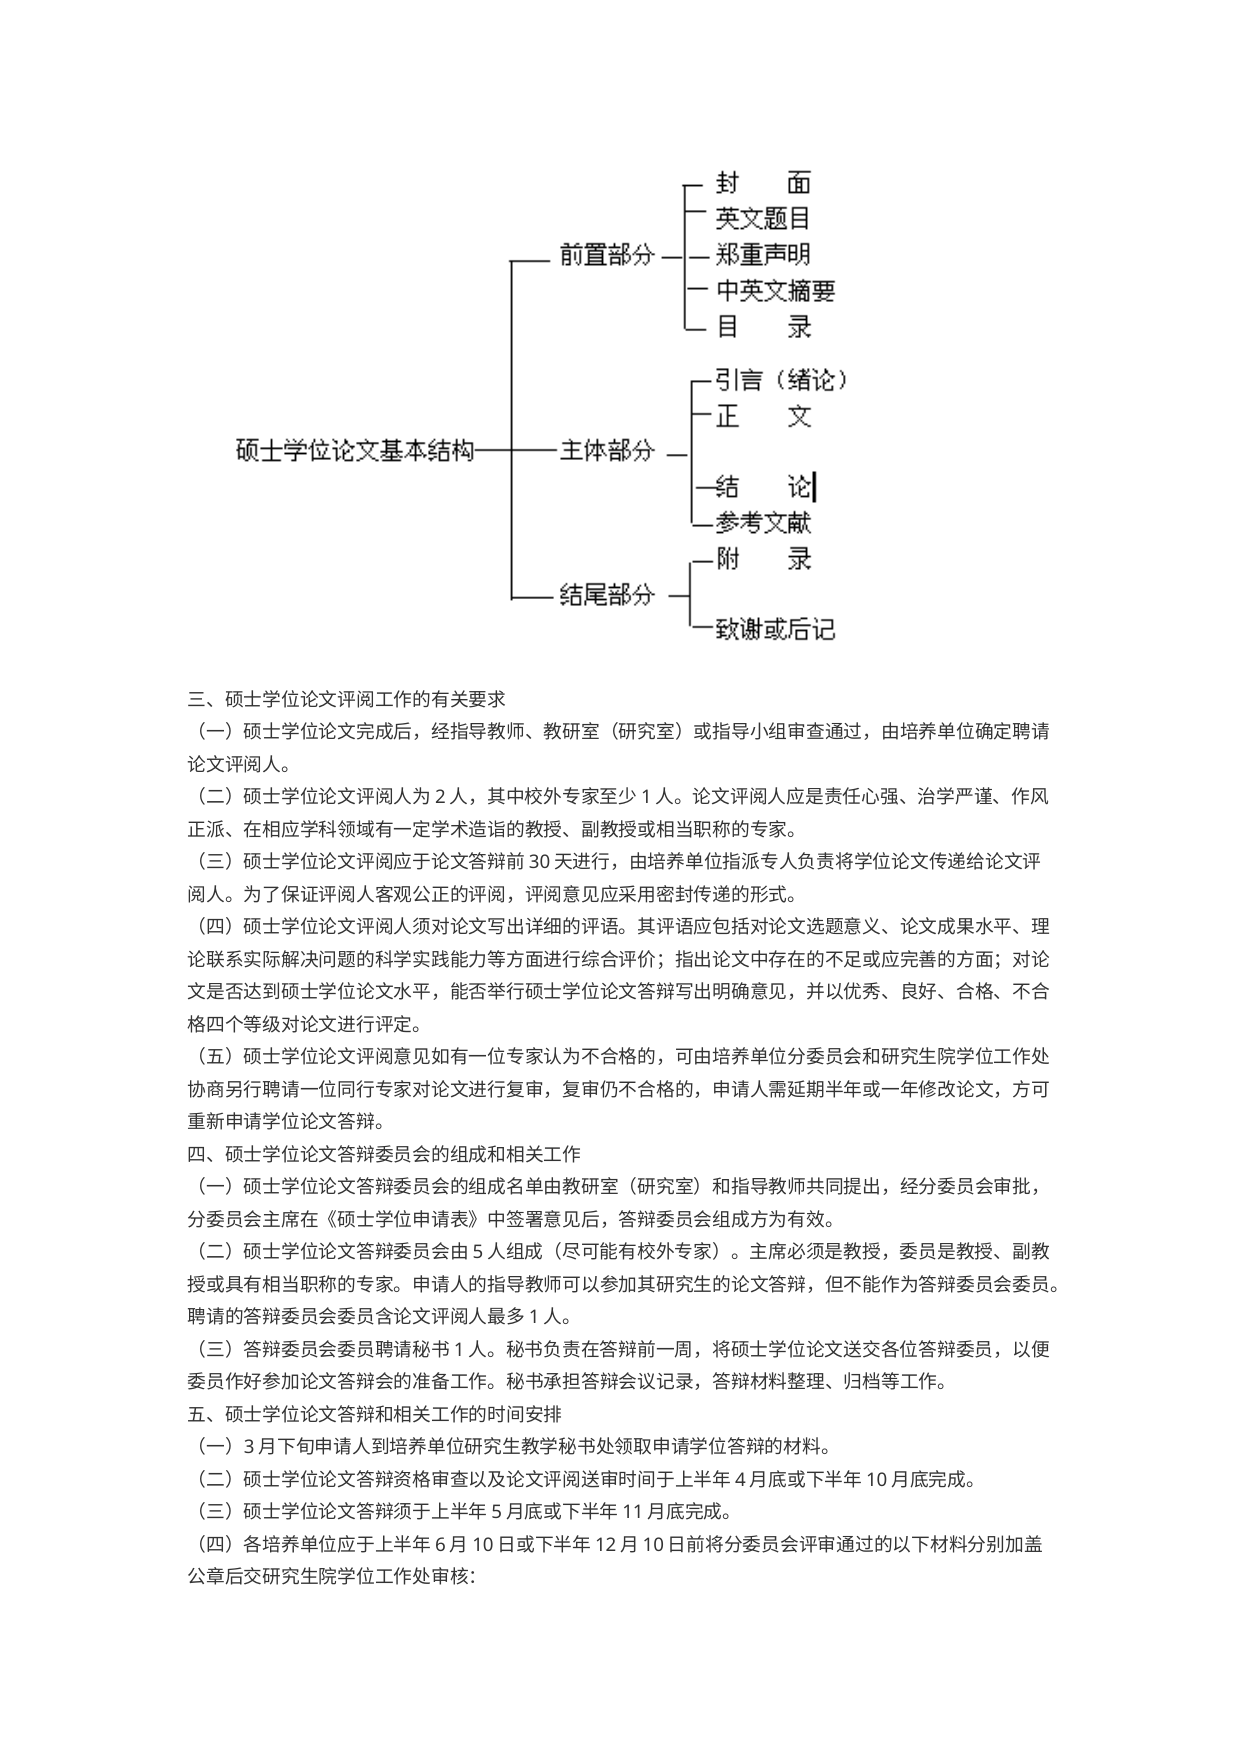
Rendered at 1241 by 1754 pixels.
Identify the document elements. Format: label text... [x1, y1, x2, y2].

text （五）硕士学位论文评阅意见如有一位专家认为不合格的，可由培养单位分委员会和研究生院学位工作处协商另行聘请一位同行专家对论文进行复审，复审仍不合格的，申请人需延期半年或一年修改论文，方可重新申请学位论文答辩。 [187, 1039, 1053, 1137]
text （四）各培养单位应于上半年6月10日或下半年12月10日前将分委员会评审通过的以下材料分别加盖公章后交研究生院学位工作处审核： [187, 1527, 1053, 1592]
text 三、硕士学位论文评阅工作的有关要求 [187, 682, 1053, 714]
picture [187, 162, 1053, 678]
text （一）3月下旬申请人到培养单位研究生教学秘书处领取申请学位答辩的材料。 [187, 1429, 1053, 1462]
text （一）硕士学位论文完成后，经指导教师、教研室（研究室）或指导小组审查通过，由培养单位确定聘请论文评阅人。 [187, 714, 1053, 779]
text 四、硕士学位论文答辩委员会的组成和相关工作 [187, 1137, 1053, 1169]
text （一）硕士学位论文答辩委员会的组成名单由教研室（研究室）和指导教师共同提出，经分委员会审批，分委员会主席在《硕士学位申请表》中签署意见后，答辩委员会组成方为有效。 [187, 1169, 1053, 1234]
text （三）硕士学位论文答辩须于上半年5月底或下半年11月底完成。 [187, 1494, 1053, 1527]
text （二）硕士学位论文答辩委员会由5人组成（尽可能有校外专家）。主席必须是教授，委员是教授、副教授或具有相当职称的专家。申请人的指导教师可以参加其研究生的论文答辩，但不能作为答辩委员会委员。聘请的答辩委员会委员含论文评阅人最多1人。 [187, 1234, 1053, 1332]
text （三）硕士学位论文评阅应于论文答辩前30天进行，由培养单位指派专人负责将学位论文传递给论文评阅人。为了保证评阅人客观公正的评阅，评阅意见应采用密封传递的形式。 [187, 844, 1053, 909]
text （四）硕士学位论文评阅人须对论文写出详细的评语。其评语应包括对论文选题意义、论文成果水平、理论联系实际解决问题的科学实践能力等方面进行综合评价；指出论文中存在的不足或应完善的方面；对论文是否达到硕士学位论文水平，能否举行硕士学位论文答辩写出明确意见，并以优秀、良好、合格、不合格四个等级对论文进行评定。 [187, 909, 1053, 1039]
text （三）答辩委员会委员聘请秘书1人。秘书负责在答辩前一周，将硕士学位论文送交各位答辩委员，以便委员作好参加论文答辩会的准备工作。秘书承担答辩会议记录，答辩材料整理、归档等工作。 [187, 1332, 1053, 1397]
text （二）硕士学位论文答辩资格审查以及论文评阅送审时间于上半年4月底或下半年10月底完成。 [187, 1462, 1053, 1494]
text （二）硕士学位论文评阅人为2人，其中校外专家至少1人。论文评阅人应是责任心强、治学严谨、作风正派、在相应学科领域有一定学术造诣的教授、副教授或相当职称的专家。 [187, 779, 1053, 844]
text 五、硕士学位论文答辩和相关工作的时间安排 [187, 1397, 1053, 1429]
